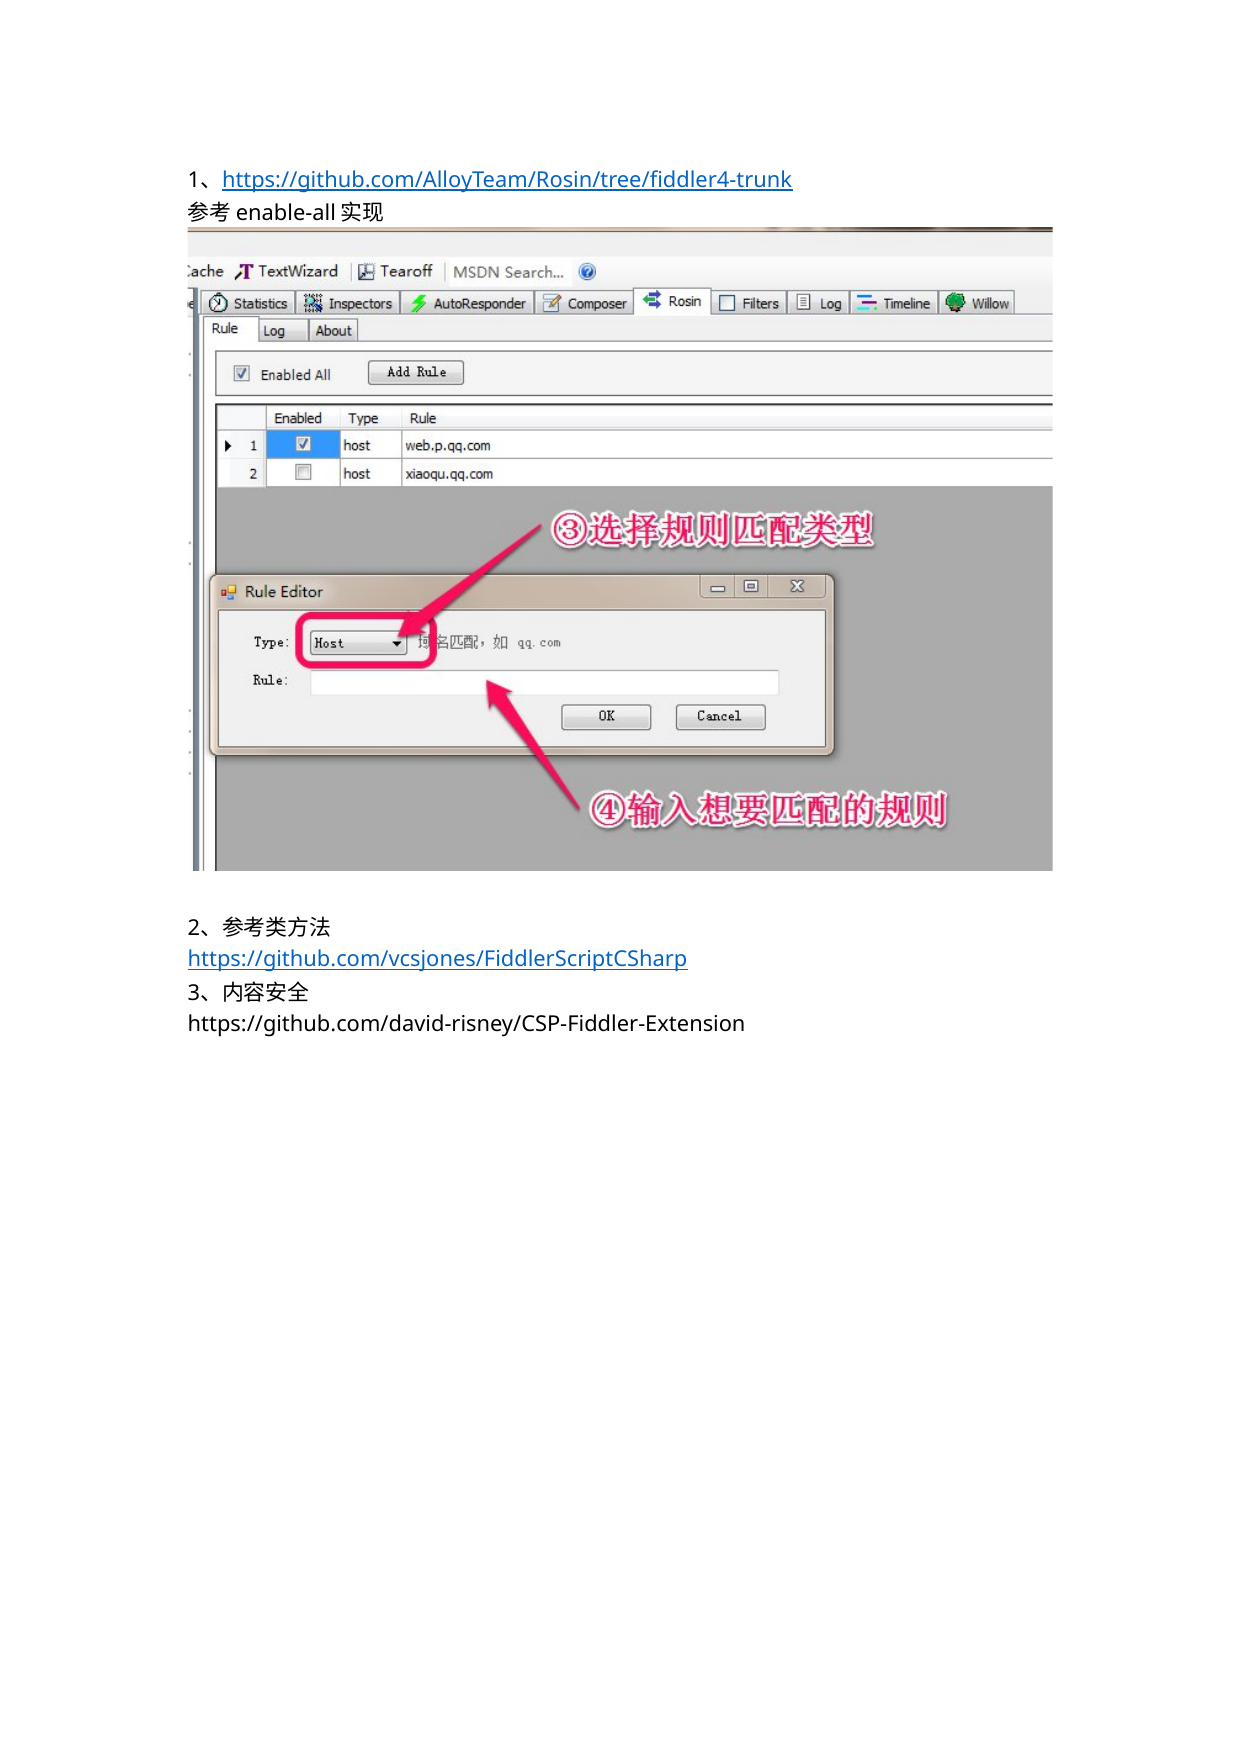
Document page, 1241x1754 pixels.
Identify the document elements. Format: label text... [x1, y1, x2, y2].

text 参考enable-all实现 [187, 194, 1053, 227]
text https://github.com/david-risney/CSP-Fiddler-Extension [187, 1007, 1053, 1039]
text 2、参考类方法 [187, 909, 1053, 942]
text 3、内容安全 [187, 974, 1053, 1007]
text 1、https://github.com/AlloyTeam/Rosin/tree/fiddler4-trunk [187, 162, 1053, 194]
text https://github.com/vcsjones/FiddlerScriptCSharp [187, 942, 1053, 974]
picture [187, 227, 1053, 871]
